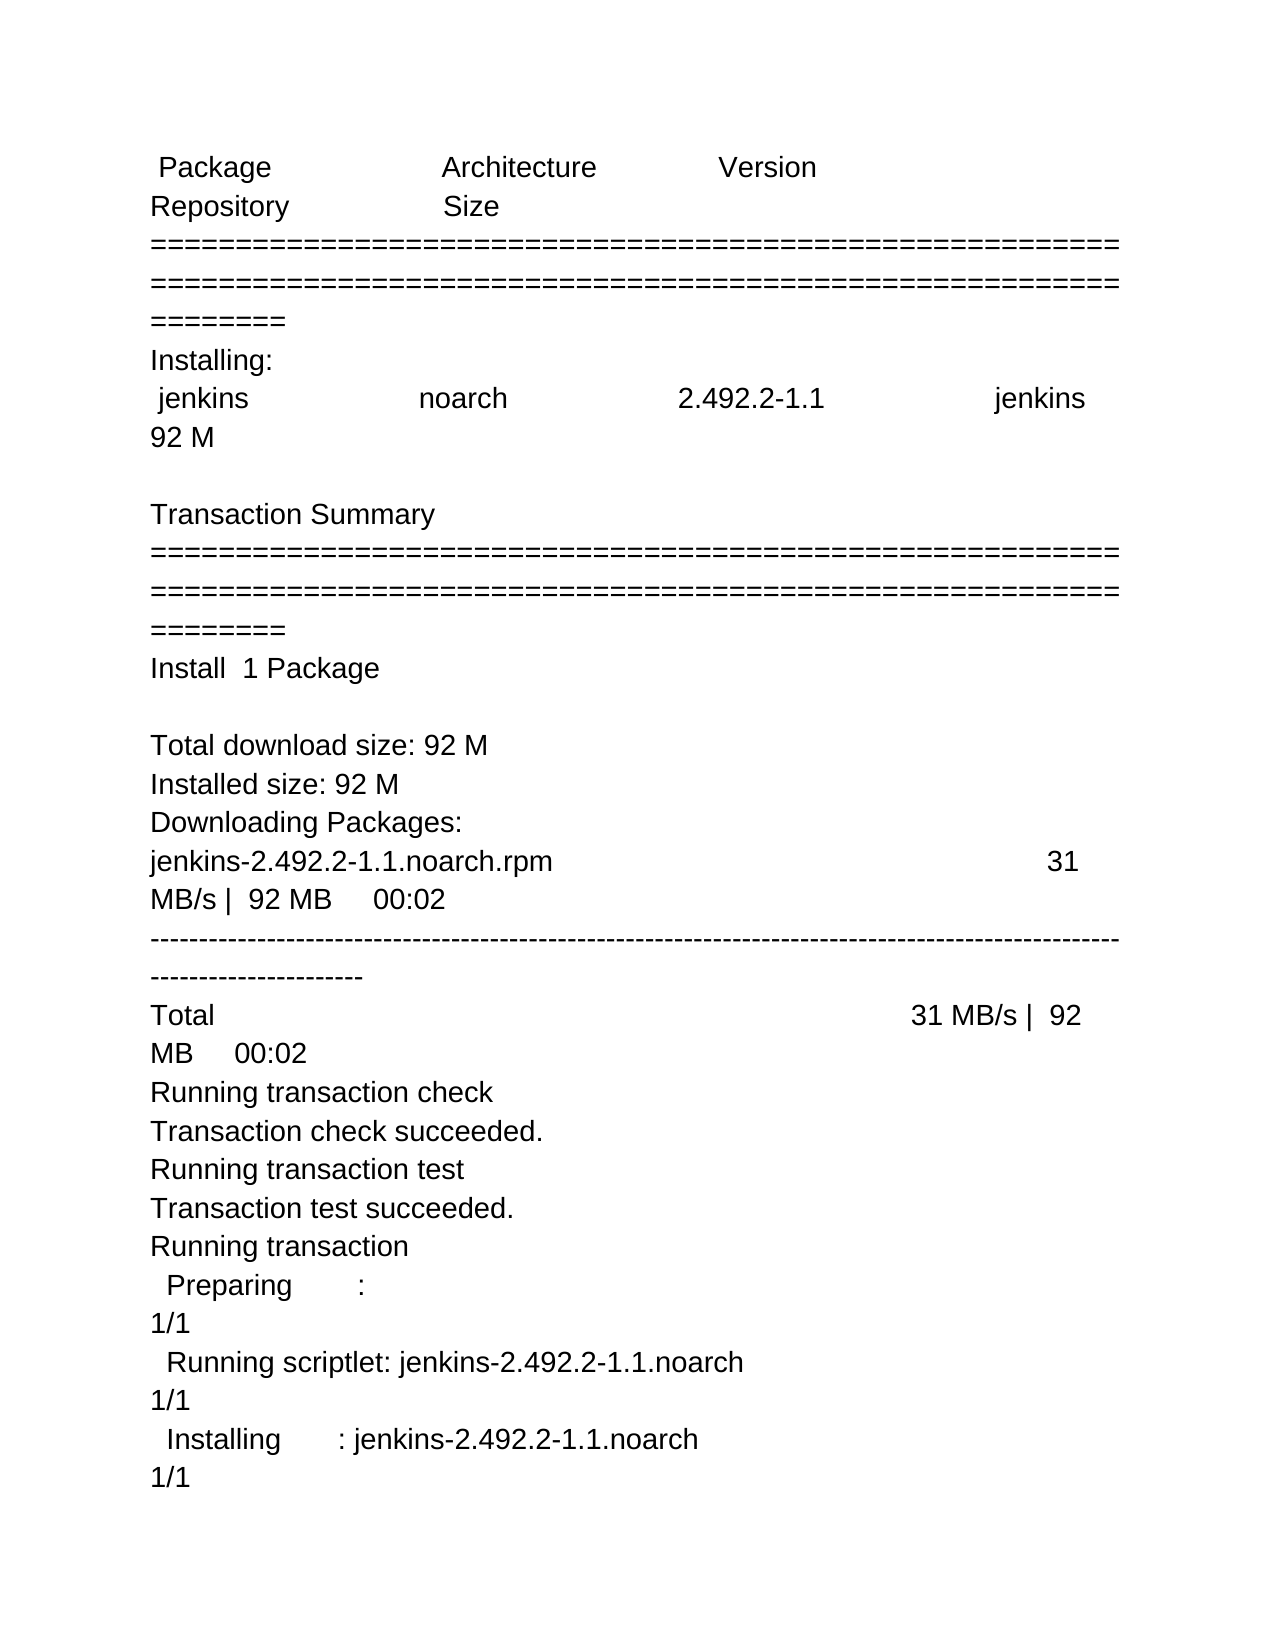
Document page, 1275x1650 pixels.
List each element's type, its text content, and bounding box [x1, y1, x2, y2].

text Install 1 Package [150, 651, 1125, 684]
text Package Architecture Version Repository Size [150, 150, 1125, 222]
text Installing: [150, 343, 1125, 376]
text Running transaction [150, 1229, 1125, 1263]
text Downloading Packages: [150, 805, 1125, 839]
text Installing : jenkins-2.492.2-1.1.noarch 1/1 [150, 1422, 1125, 1494]
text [150, 1345, 1125, 1417]
text Running transaction test [150, 1152, 1125, 1186]
text Running transaction check [150, 1075, 1125, 1108]
text Installed size: 92 M [150, 767, 1125, 800]
text Preparing : 1/1 [150, 1268, 1125, 1340]
text Total download size: 92 M [150, 728, 1125, 762]
text ========================================================================================================================== [150, 535, 1125, 646]
text Transaction Summary [150, 497, 1125, 530]
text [150, 227, 1125, 338]
text Total 31 MB/s | 92 MB 00:02 [150, 998, 1125, 1070]
text Transaction test succeeded. [150, 1191, 1125, 1224]
text jenkins noarch 2.492.2-1.1 jenkins 92 M [150, 381, 1125, 453]
text Transaction check succeeded. [150, 1113, 1125, 1147]
text jenkins-2.492.2-1.1.noarch.rpm 31 MB/s | 92 MB 00:02 [150, 844, 1125, 916]
text -------------------------------------------------------------------------------------------------------------------------- [150, 921, 1125, 993]
